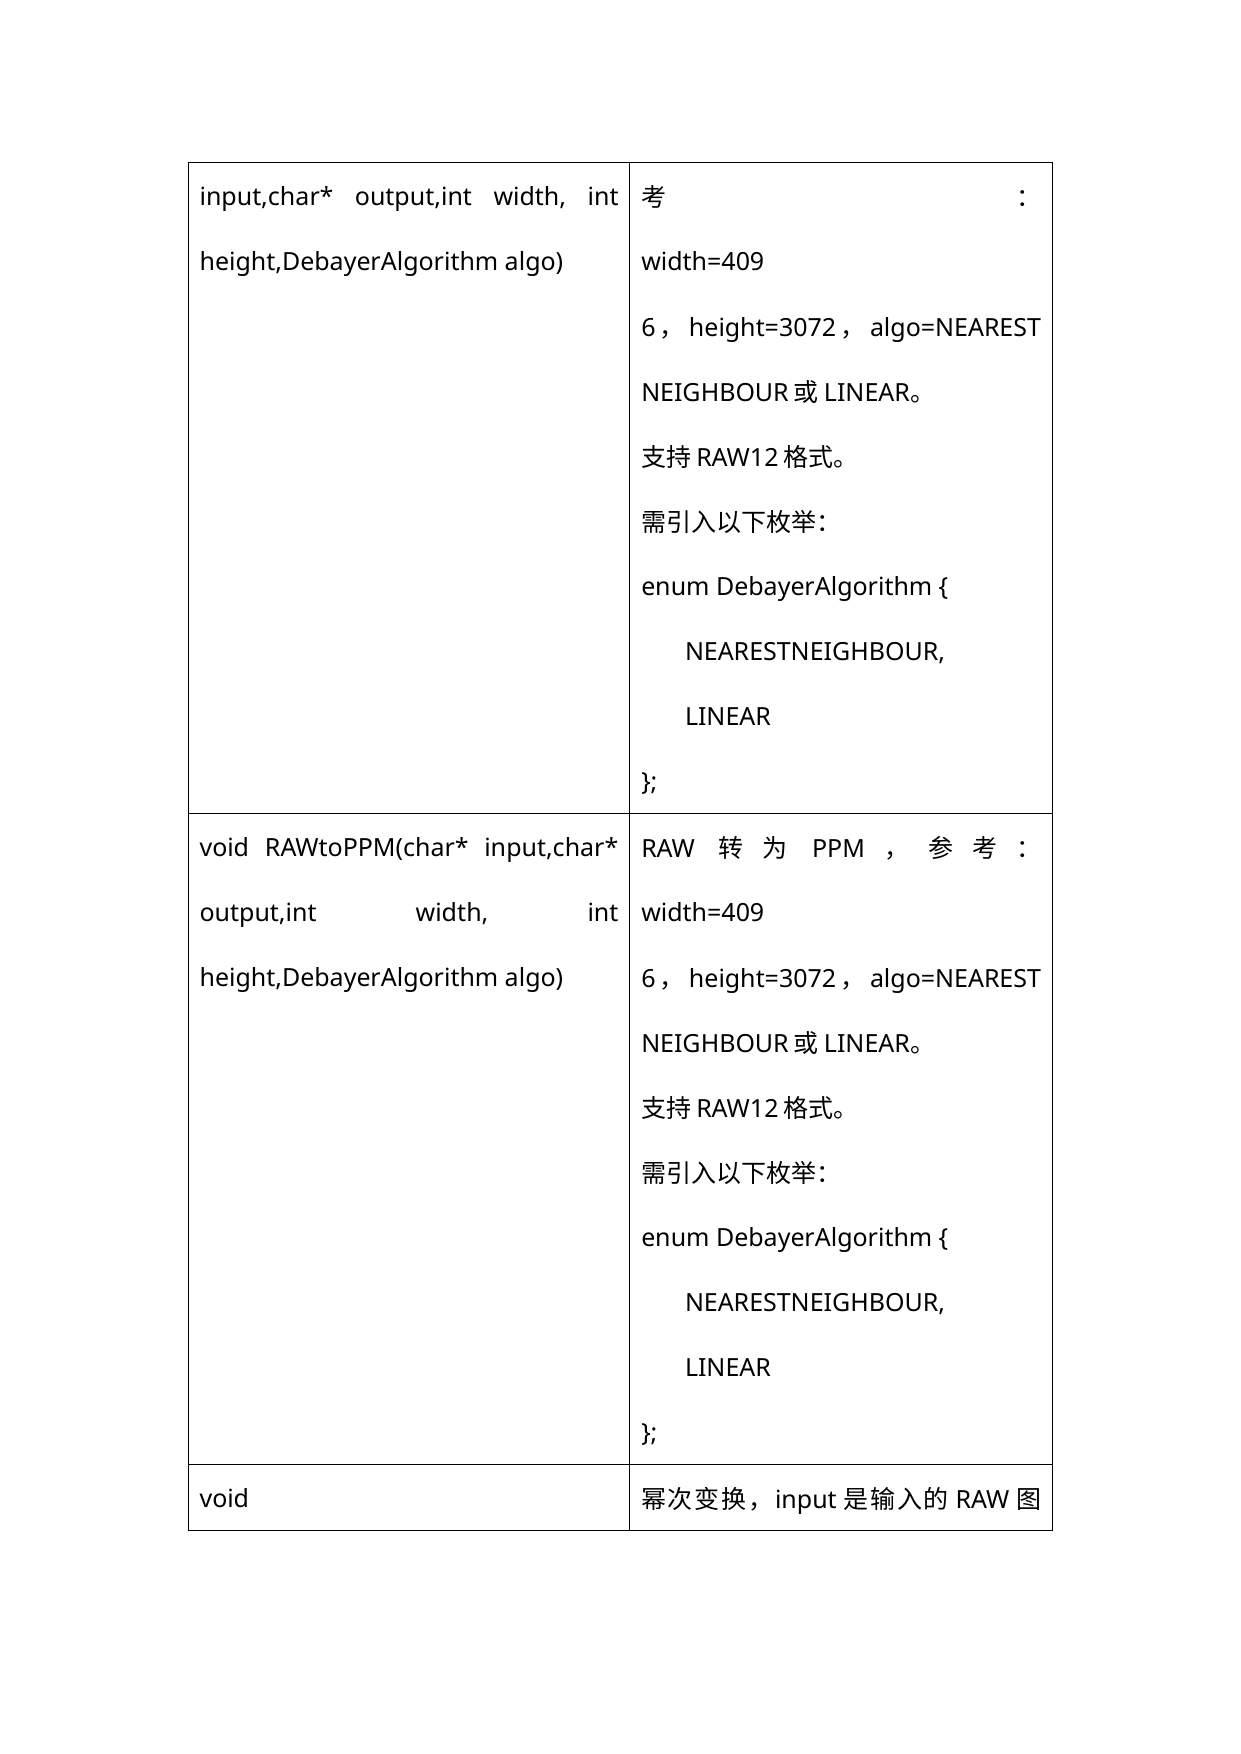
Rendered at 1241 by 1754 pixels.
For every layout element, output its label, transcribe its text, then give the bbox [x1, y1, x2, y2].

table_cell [630, 1465, 1052, 1530]
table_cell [189, 1465, 629, 1530]
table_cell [630, 163, 1052, 813]
table_cell void RAWtoPPM(char* input,char* output,int width, int height,DebayerAlgorithm algo) [189, 814, 629, 1464]
table_cell RAW转为PPM，参考：width=4096，height=3072，algo=NEARESTNEIGHBOUR或LINEAR。 支持RAW12格式。 需引入以下枚举： enum DebayerAlgorithm { NEARESTNEIGHBOUR, LINEAR }; [630, 814, 1052, 1464]
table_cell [189, 163, 629, 813]
